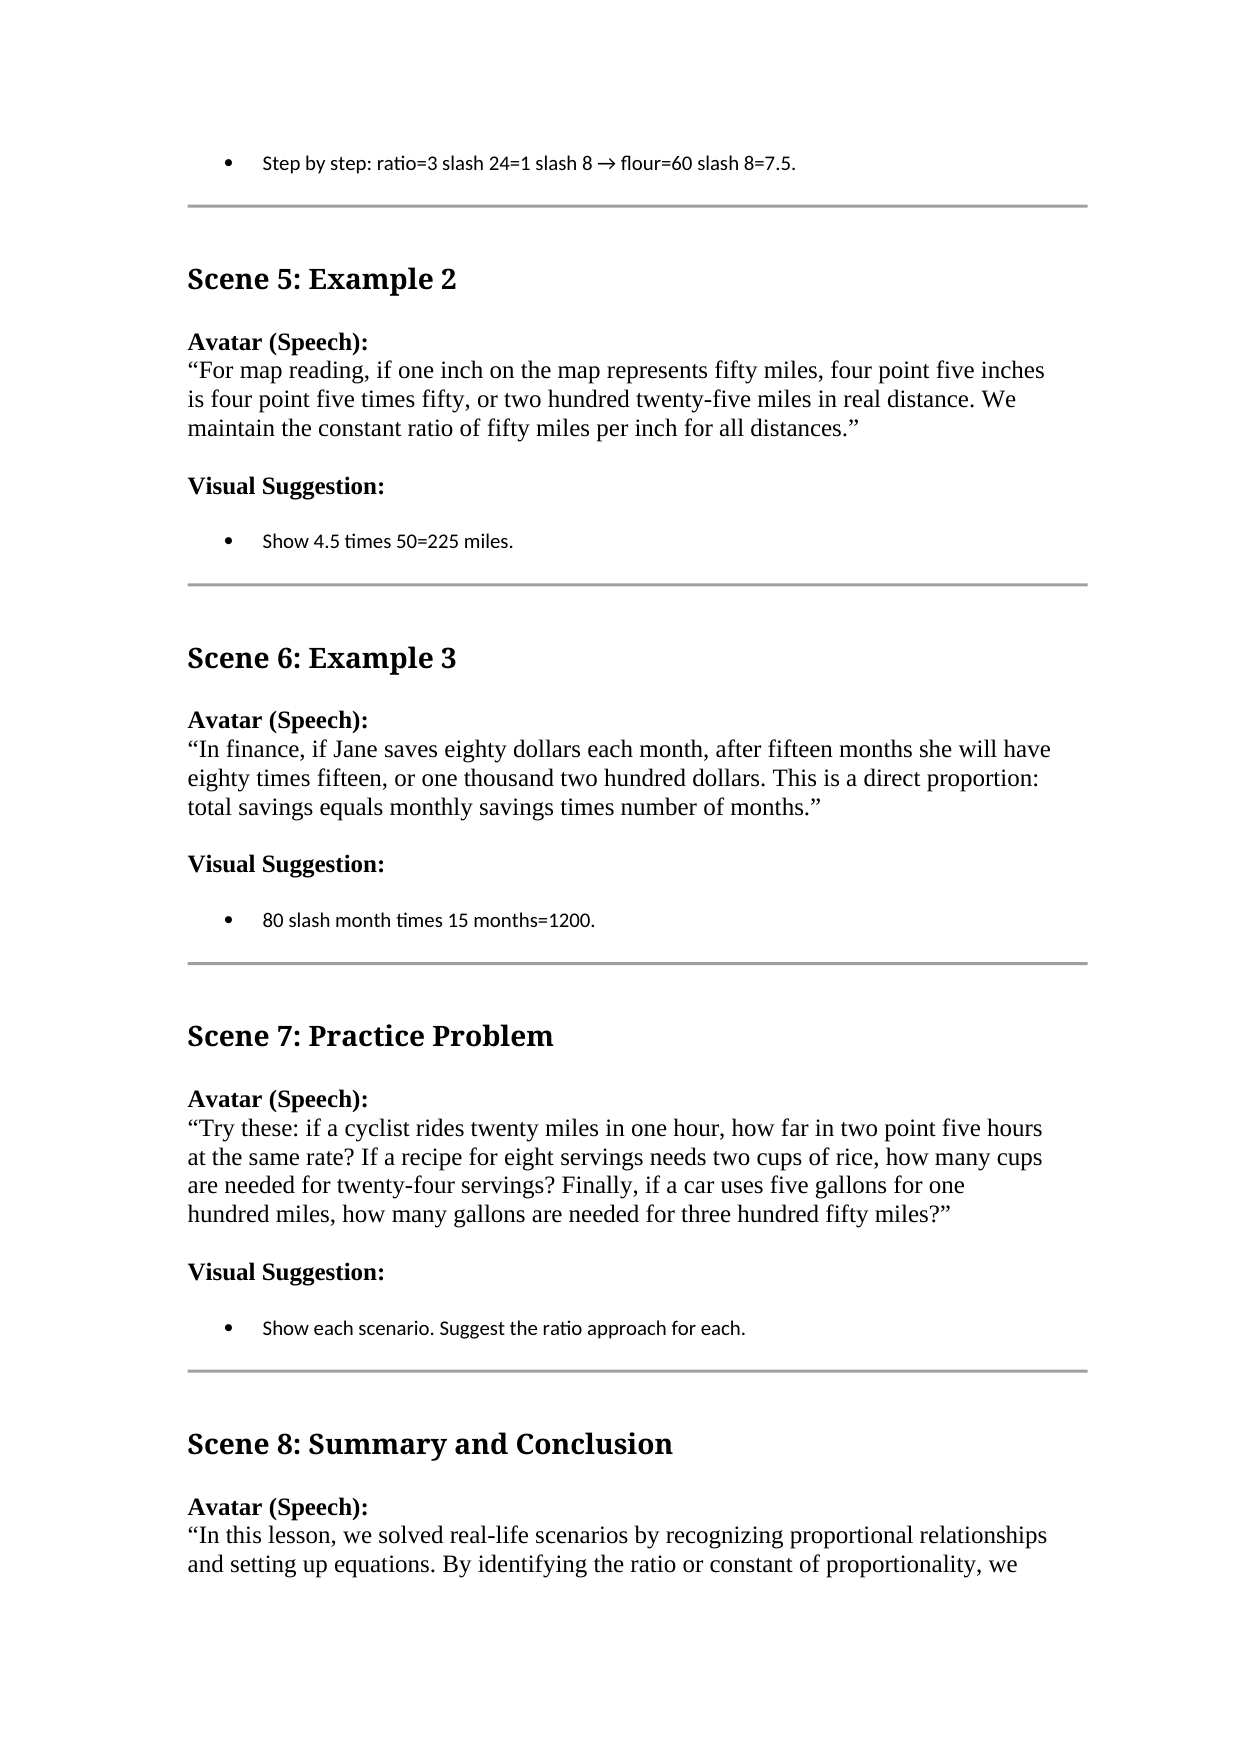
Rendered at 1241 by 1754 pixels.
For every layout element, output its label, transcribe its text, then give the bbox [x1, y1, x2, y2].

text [187, 1492, 1053, 1578]
subtitle Scene 6: Example 3 [187, 638, 1053, 676]
list Show each scenario. Suggest the ratio approach for each. [225, 1315, 1053, 1340]
subtitle Scene 5: Example 2 [187, 259, 1053, 297]
list Step by step: ratio=3 slash 24=1 slash 8 → flour=60 slash 8=7.5. [225, 150, 1053, 175]
text Avatar (Speech): “Try these: if a cyclist rides twenty miles in one hour, how far in two point five hours at the same rate? If a recipe for eight servings needs two cups of rice, how many cups are needed for twenty-four servings? Finally, if a car uses five gallons for one hundred miles, how many gallons are needed for three hundred fifty miles?” [187, 1084, 1053, 1228]
text Visual Suggestion: [187, 471, 1053, 499]
text Visual Suggestion: [187, 1257, 1053, 1286]
list 80 slash month times 15 months=1200. [225, 907, 1053, 933]
subtitle Scene 8: Summary and Conclusion [187, 1424, 1053, 1462]
subtitle Scene 7: Practice Problem [187, 1017, 1053, 1055]
text Visual Suggestion: [187, 849, 1053, 878]
text Avatar (Speech): “In finance, if Jane saves eighty dollars each month, after fifteen months she will have eighty times fifteen, or one thousand two hundred dollars. This is a direct proportion: total savings equals monthly savings times number of months.” [187, 705, 1053, 820]
list Show 4.5 times 50=225 miles. [225, 529, 1053, 554]
text Avatar (Speech): “For map reading, if one inch on the map represents fifty miles, four point five inches is four point five times fifty, or two hundred twenty-five miles in real distance. We maintain the constant ratio of fifty miles per inch for all distances.” [187, 327, 1053, 442]
